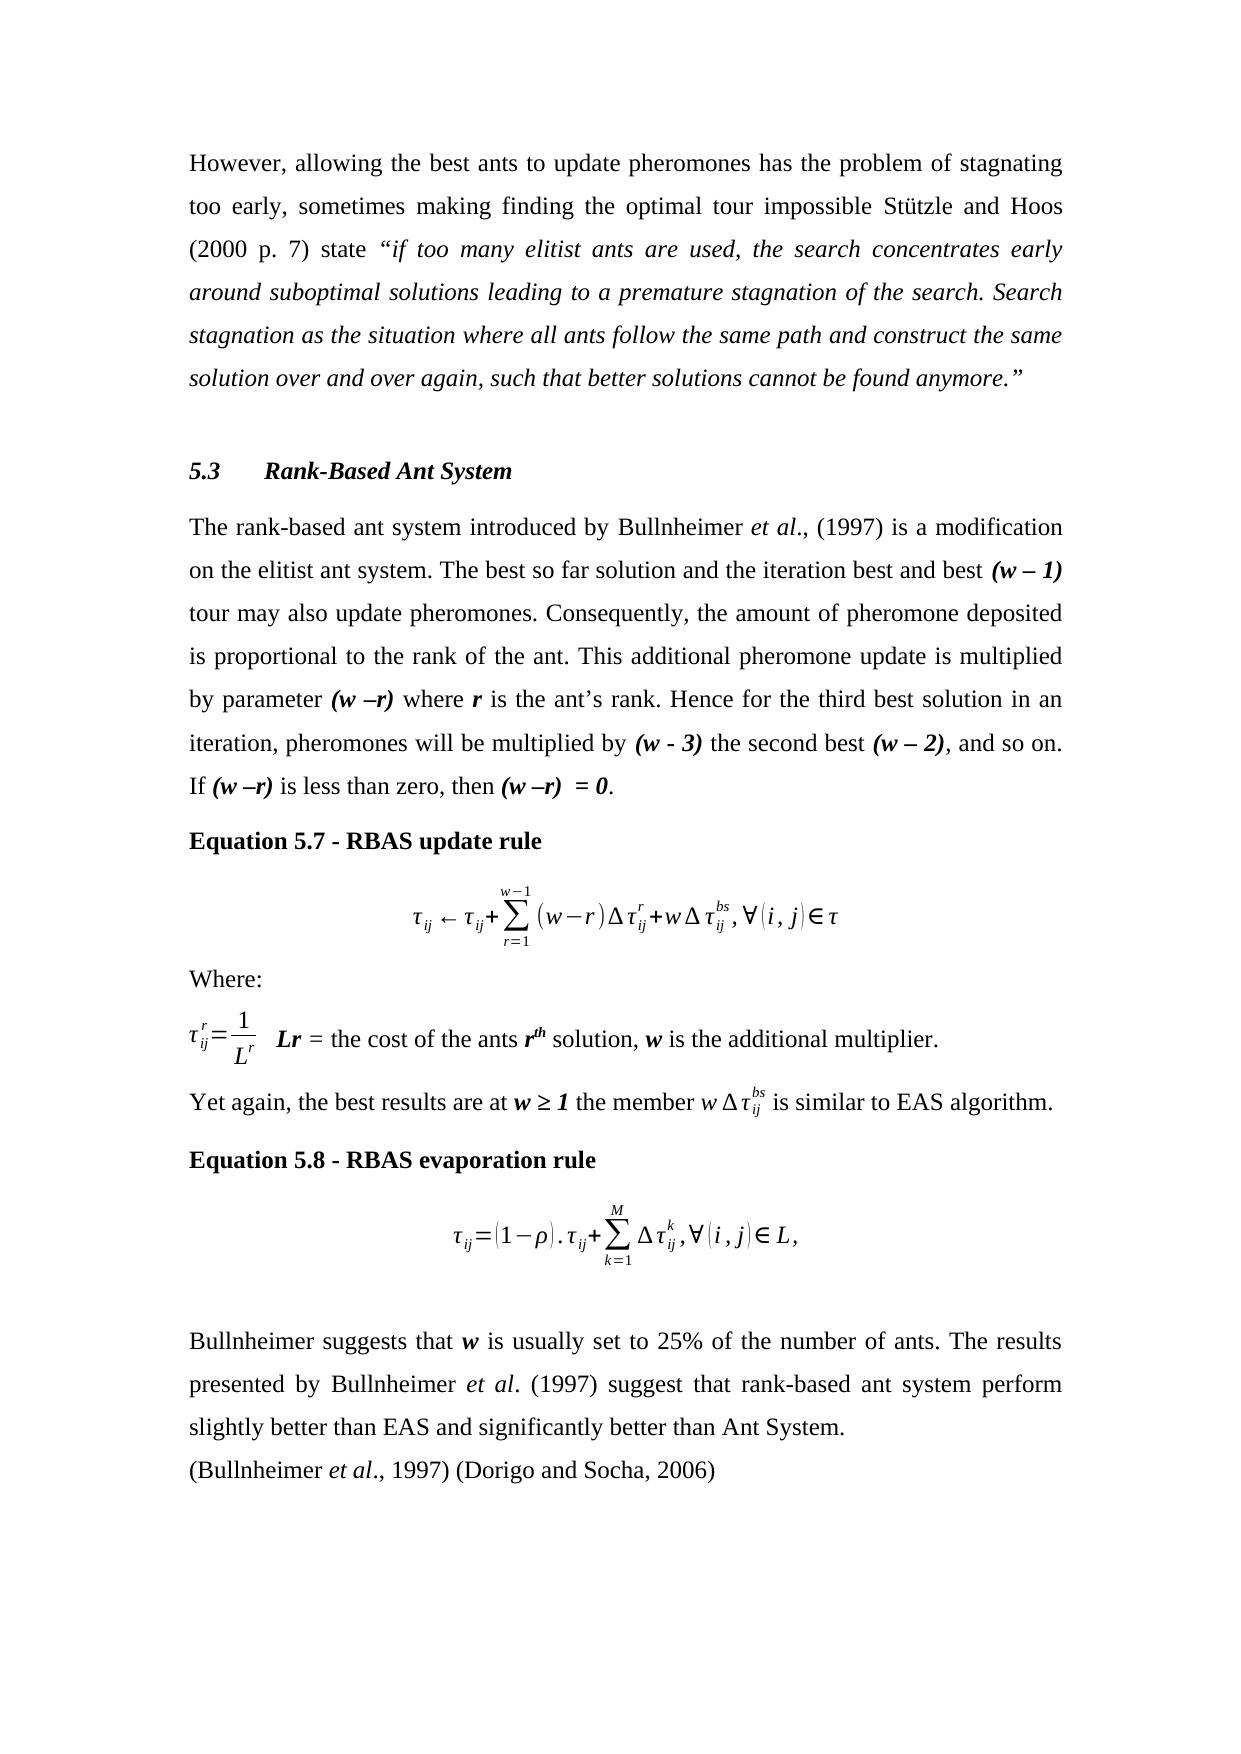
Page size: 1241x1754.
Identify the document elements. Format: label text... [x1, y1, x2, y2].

text The rank-based ant system introduced by Bullnheimer et al., (1997) is a modification on the elitist ant system. The best so far solution and the iteration best and best (w – 1) tour may also update pheromones. Consequently, the amount of pheromone deposited is proportional to the rank of the ant. This additional pheromone update is multiplied by parameter (w –r) where r is the ant’s rank. Hence for the third best solution in an iteration, pheromones will be multiplied by (w - 3) the second best (w – 2), and so on. If (w –r) is less than zero, then (w –r) = 0. [189, 512, 1063, 799]
text Yet again, the best results are at w ≥ 1 the member is similar to EAS algorithm. [189, 1084, 1063, 1118]
text (Bullnheimer et al., 1997) (Dorigo and Socha, 2006) [189, 1455, 1063, 1484]
table_header [178, 1201, 1074, 1283]
text Where: [189, 964, 1063, 992]
text Lr = the cost of the ants rth solution, w is the additional multiplier. [189, 1007, 1063, 1069]
table_header [178, 882, 1074, 964]
text However, allowing the best ants to update pheromones has the problem of stagnating too early, sometimes making finding the optimal tour impossible Stützle and Hoos (2000 p. 7) state “if too many elitist ants are used, the search concentrates early around suboptimal solutions leading to a premature stagnation of the search. Search stagnation as the situation where all ants follow the same path and construct the same solution over and over again, such that better solutions cannot be found anymore.” [189, 148, 1063, 392]
text Bullnheimer suggests that w is usually set to 25% of the number of ants. The results presented by Bullnheimer et al. (1997) suggest that rank-based ant system perform slightly better than EAS and significantly better than Ant System. [189, 1326, 1063, 1441]
subtitle 5.3 Rank-Based Ant System [189, 456, 1063, 485]
